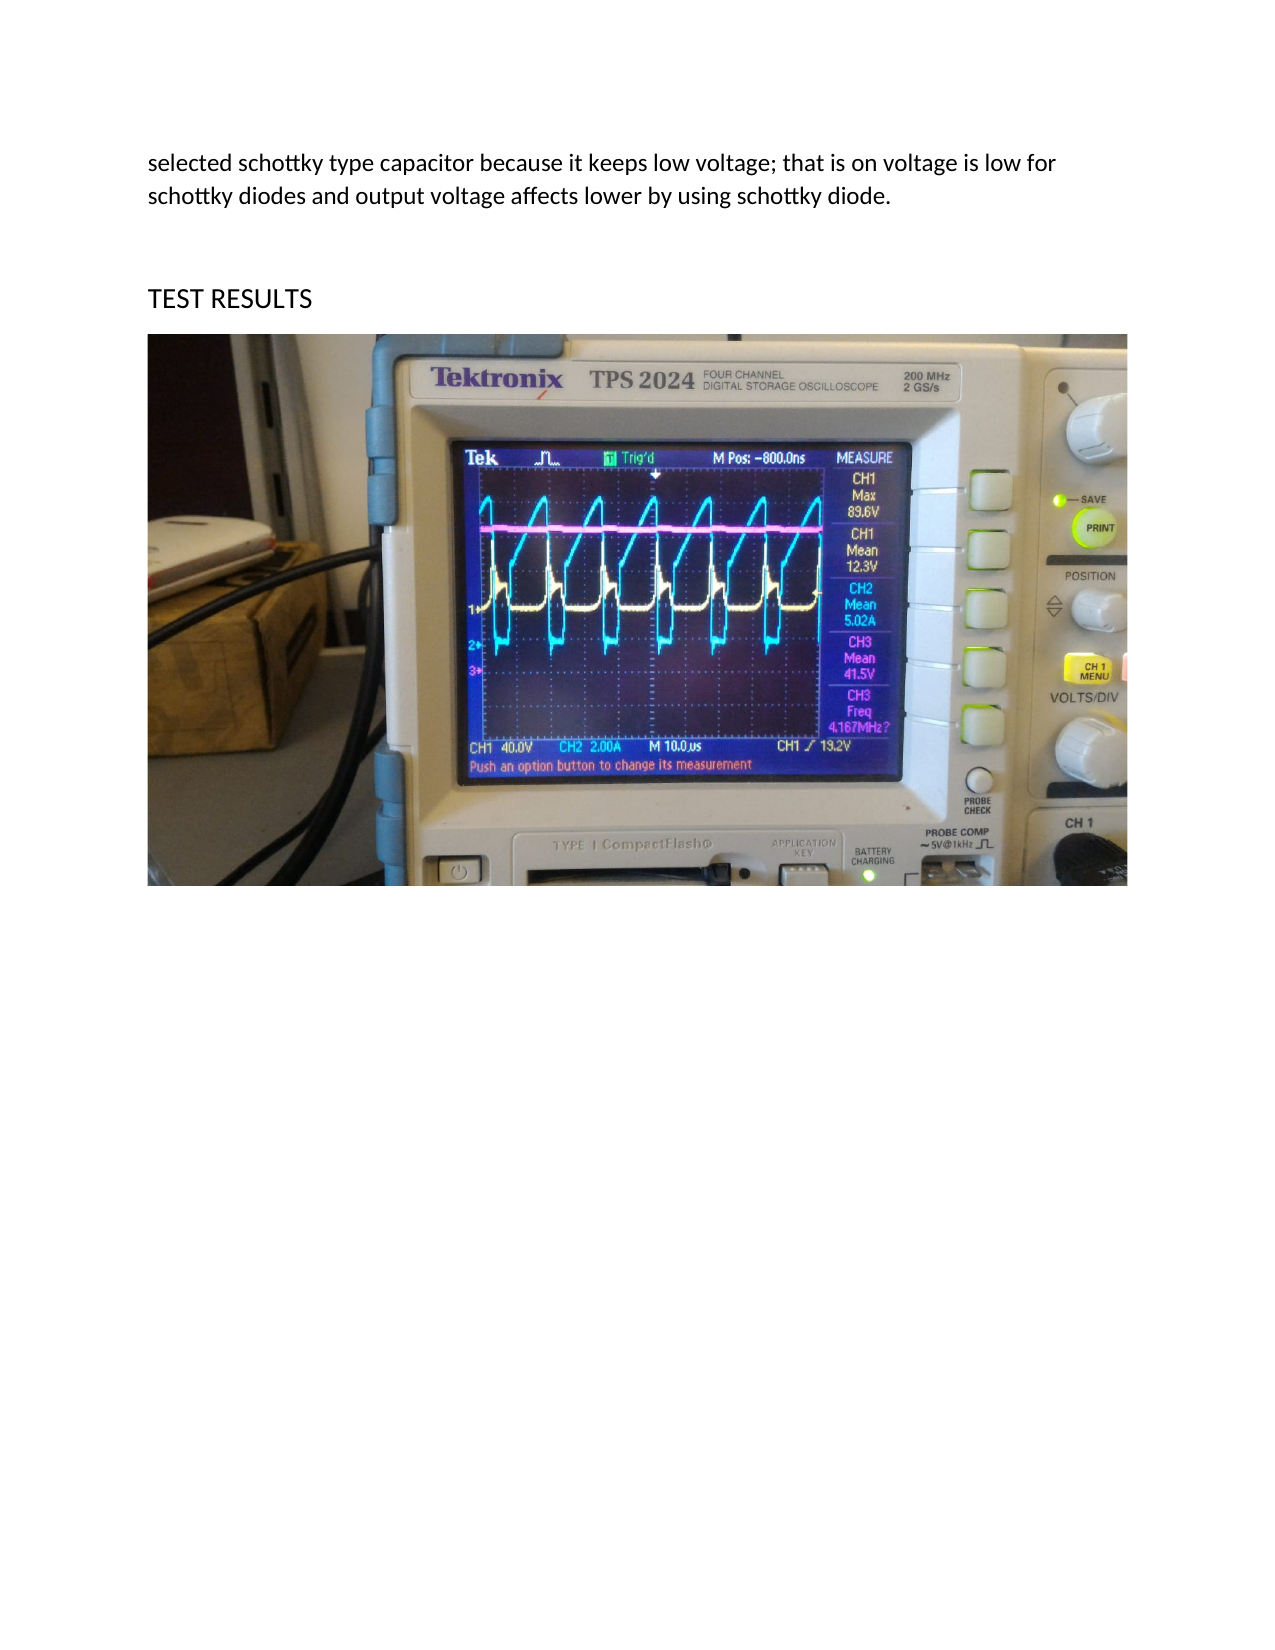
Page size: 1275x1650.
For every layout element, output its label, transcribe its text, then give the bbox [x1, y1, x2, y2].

text TEST RESULTS [148, 280, 1127, 315]
picture [147, 334, 1128, 886]
